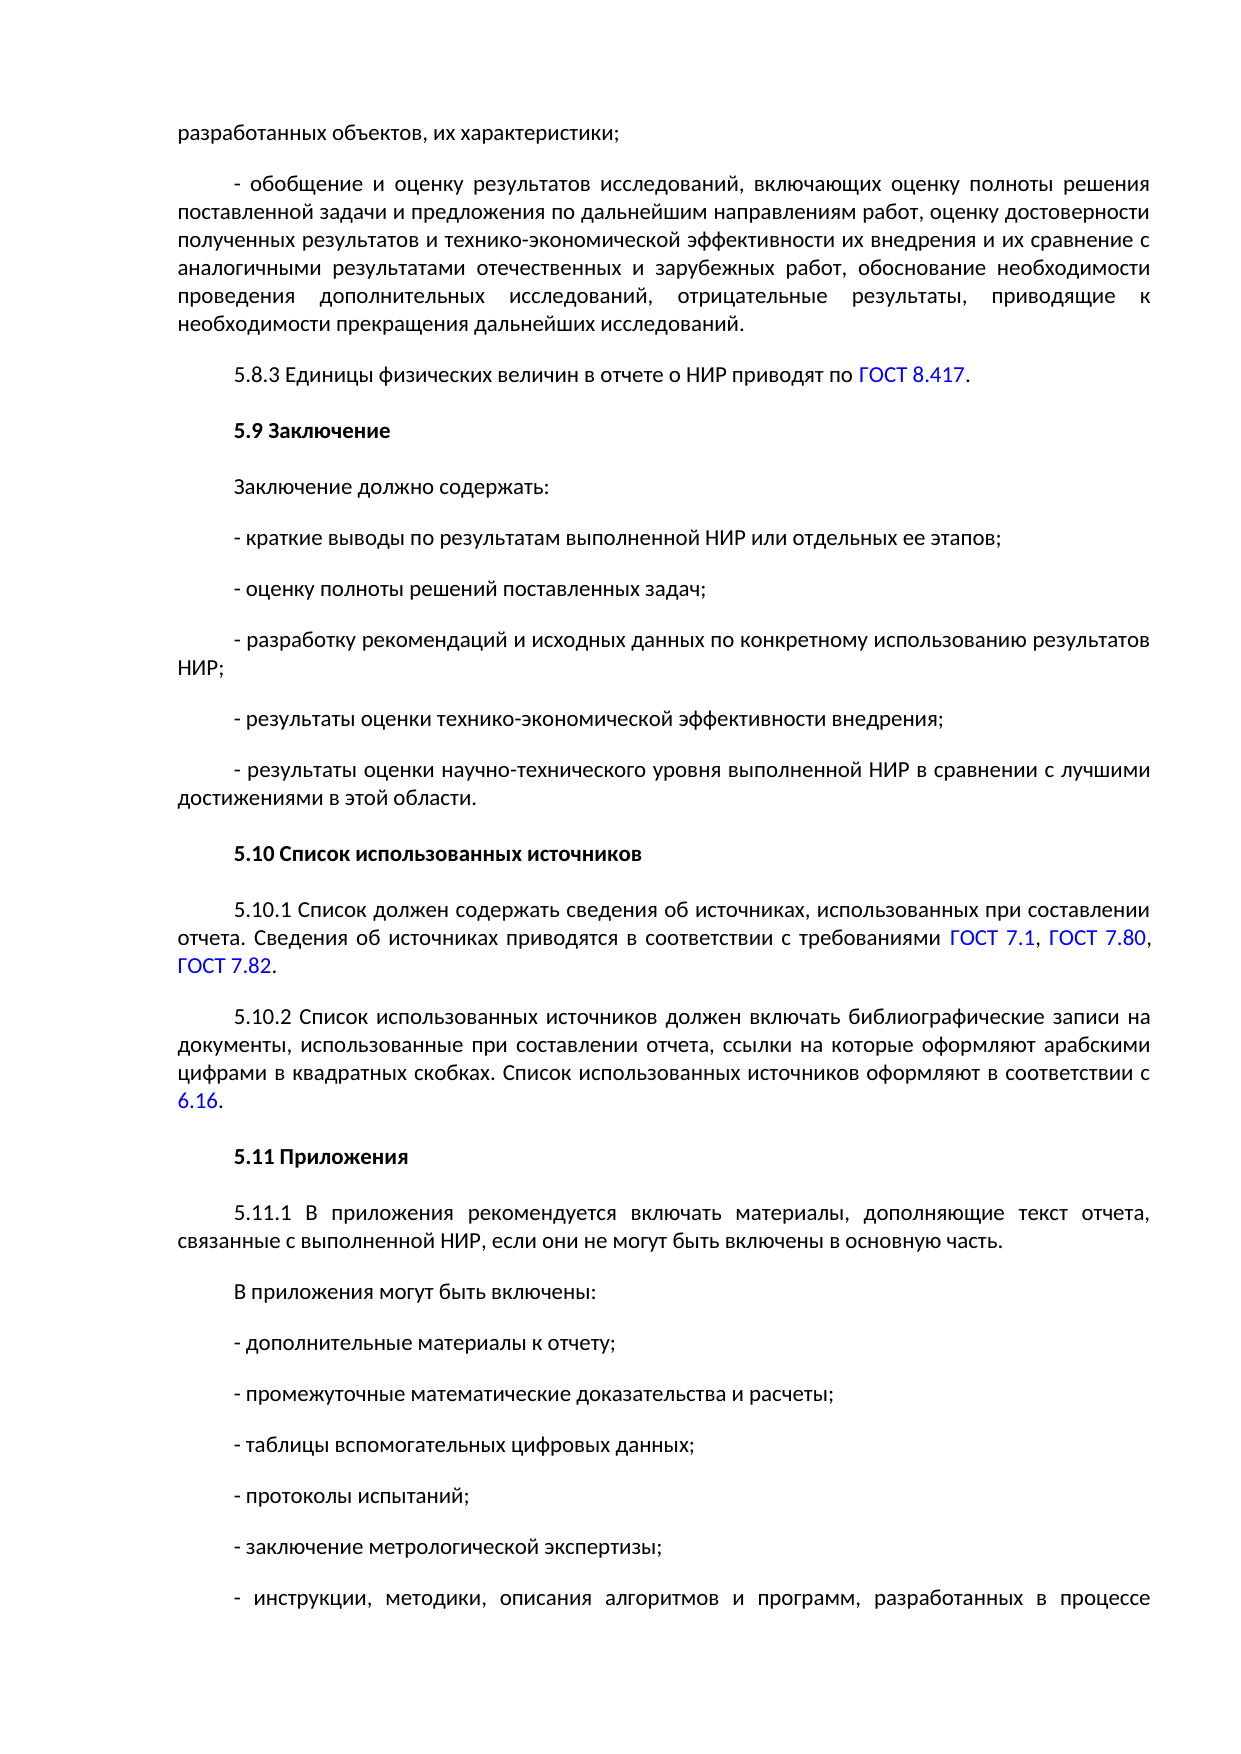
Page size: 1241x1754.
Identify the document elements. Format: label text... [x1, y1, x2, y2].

text 5.10.2 Список использованных источников должен включать библиографические записи на документы, использованные при составлении отчета, ссылки на которые оформляют арабскими цифрами в квадратных скобках. Список использованных источников оформляют в соответствии с 6.16. [177, 1002, 1152, 1114]
text - краткие выводы по результатам выполненной НИР или отдельных ее этапов; [177, 523, 1152, 551]
text - разработку рекомендаций и исходных данных по конкретному использованию результатов НИР; [177, 625, 1152, 681]
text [177, 118, 1152, 146]
text 5.8.3 Единицы физических величин в отчете о НИР приводят по ГОСТ 8.417. [177, 360, 1152, 388]
text - промежуточные математические доказательства и расчеты; [177, 1379, 1152, 1407]
text Заключение должно содержать: [177, 472, 1152, 500]
text - таблицы вспомогательных цифровых данных; [177, 1430, 1152, 1458]
text - оценку полноты решений поставленных задач; [177, 574, 1152, 602]
text 5.11.1 В приложения рекомендуется включать материалы, дополняющие текст отчета, связанные с выполненной НИР, если они не могут быть включены в основную часть. [177, 1198, 1152, 1254]
text В приложения могут быть включены: [177, 1277, 1152, 1305]
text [177, 1583, 1152, 1611]
text - результаты оценки научно-технического уровня выполненной НИР в сравнении с лучшими достижениями в этой области. [177, 755, 1152, 811]
title 5.9 Заключение [177, 416, 1152, 444]
text 5.10.1 Список должен содержать сведения об источниках, использованных при составлении отчета. Сведения об источниках приводятся в соответствии с требованиями ГОСТ 7.1, ГОСТ 7.80, ГОСТ 7.82. [177, 895, 1152, 979]
text - обобщение и оценку результатов исследований, включающих оценку полноты решения поставленной задачи и предложения по дальнейшим направлениям работ, оценку достоверности полученных результатов и технико-экономической эффективности их внедрения и их сравнение с аналогичными результатами отечественных и зарубежных работ, обоснование необходимости проведения дополнительных исследований, отрицательные результаты, приводящие к необходимости прекращения дальнейших исследований. [177, 169, 1152, 337]
text - дополнительные материалы к отчету; [177, 1328, 1152, 1356]
text - результаты оценки технико-экономической эффективности внедрения; [177, 704, 1152, 732]
title 5.10 Список использованных источников [177, 839, 1152, 867]
title 5.11 Приложения [177, 1142, 1152, 1170]
text - заключение метрологической экспертизы; [177, 1532, 1152, 1560]
text - протоколы испытаний; [177, 1481, 1152, 1509]
